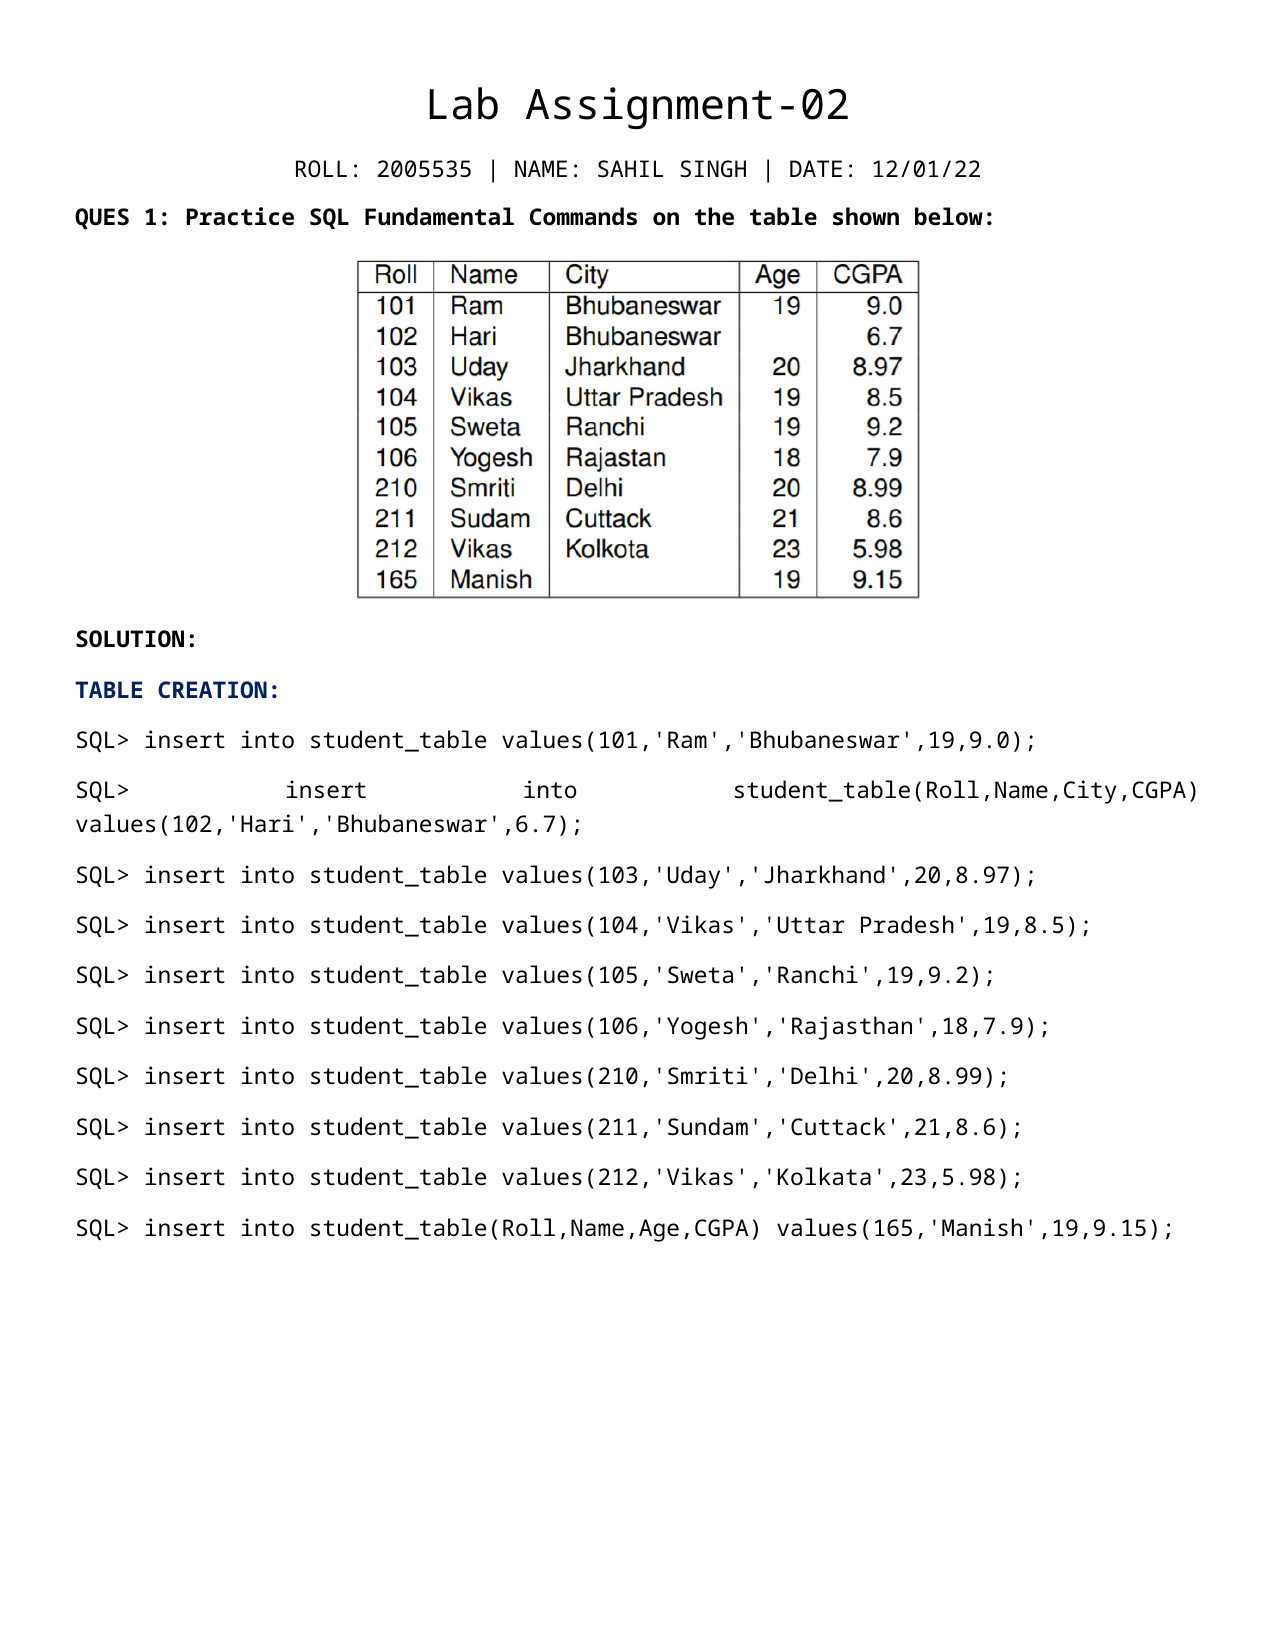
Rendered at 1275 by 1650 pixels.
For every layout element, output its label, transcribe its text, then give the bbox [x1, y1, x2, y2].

text SQL> insert into student_table values(101,'Ram','Bhubaneswar',19,9.0); [75, 724, 1200, 755]
picture [347, 251, 928, 605]
text SQL> insert into student_table values(210,'Smriti','Delhi',20,8.99); [75, 1060, 1200, 1091]
text SQL> insert into student_table values(105,'Sweta','Ranchi',19,9.2); [75, 959, 1200, 991]
text SQL> insert into student_table values(104,'Vikas','Uttar Pradesh',19,8.5); [75, 909, 1200, 940]
text SQL> insert into student_table(Roll,Name,City,CGPA) values(102,'Hari','Bhubaneswar',6.7); [75, 774, 1200, 839]
text SOLUTION: [75, 623, 1200, 654]
text SQL> insert into student_table values(212,'Vikas','Kolkata',23,5.98); [75, 1161, 1200, 1192]
text Lab Assignment-02 [75, 75, 1200, 132]
text SQL> insert into student_table values(106,'Yogesh','Rajasthan',18,7.9); [75, 1010, 1200, 1041]
text SQL> insert into student_table values(103,'Uday','Jharkhand',20,8.97); [75, 858, 1200, 890]
text SQL> insert into student_table(Roll,Name,Age,CGPA) values(165,'Manish',19,9.15); [75, 1211, 1200, 1243]
text QUES 1: Practice SQL Fundamental Commands on the table shown below: [75, 201, 1200, 232]
text TABLE CREATION: [75, 673, 1200, 705]
text SQL> insert into student_table values(211,'Sundam','Cuttack',21,8.6); [75, 1111, 1200, 1142]
text ROLL: 2005535 | NAME: SAHIL SINGH | DATE: 12/01/22 [75, 153, 1200, 184]
